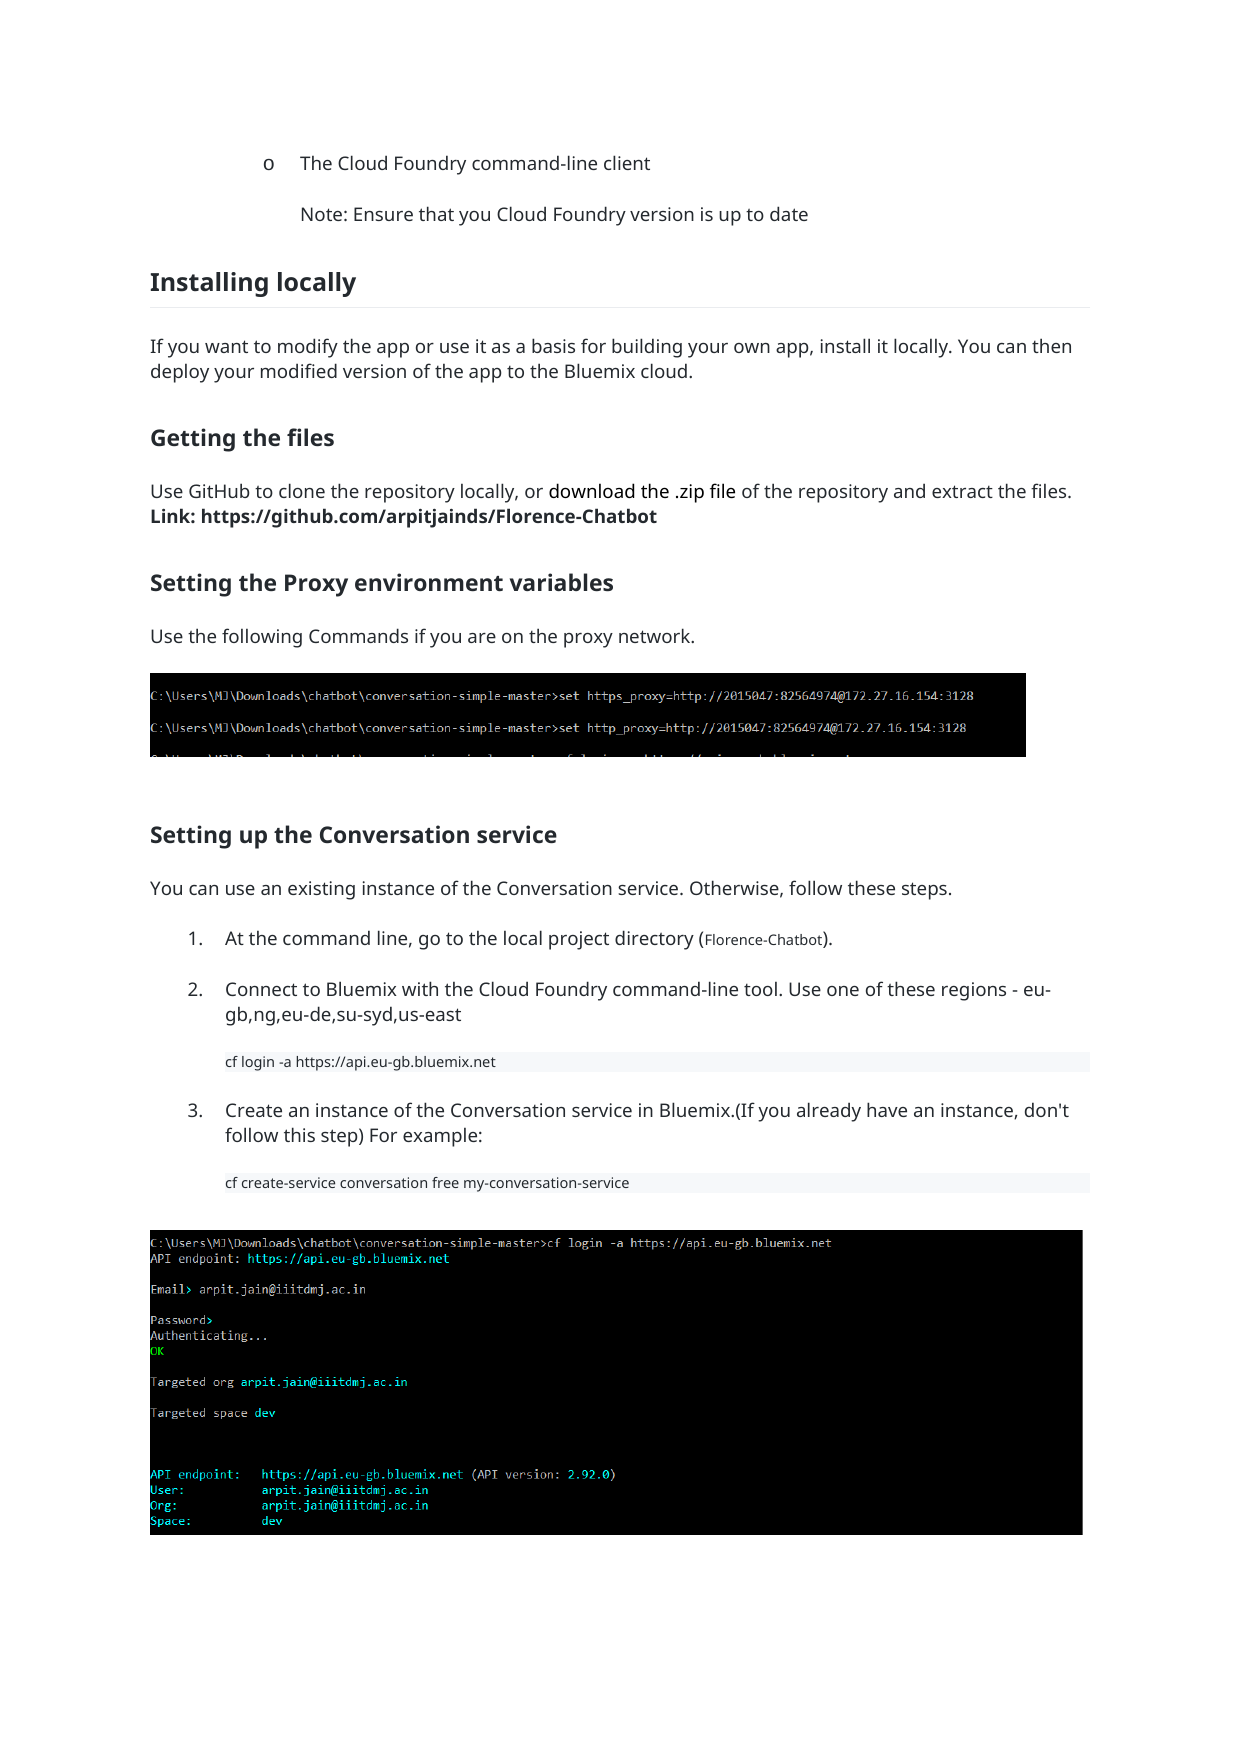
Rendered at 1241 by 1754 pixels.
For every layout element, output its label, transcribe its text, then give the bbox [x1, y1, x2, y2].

picture [150, 1230, 1083, 1535]
text You can use an existing instance of the Conversation service. Otherwise, follow these steps. [150, 875, 1090, 901]
text cf login -a https://api.eu-gb.bluemix.net [225, 1052, 1090, 1072]
list Create an instance of the Conversation service in Bluemix.(If you already have an instance, don't follow this step) For example: [187, 1097, 1090, 1148]
text Getting the files [150, 422, 1090, 453]
text Setting the Proxy environment variables [150, 567, 1090, 598]
list The Cloud Foundry command-line client [262, 150, 1090, 176]
text Use GitHub to clone the repository locally, or download the .zip file of the repository and extract the files. Link: https://github.com/arpitjainds/Florence-Chatbot [150, 478, 1090, 529]
text Setting up the Conversation service [150, 819, 1090, 850]
text Use the following Commands if you are on the proxy network. [150, 623, 1090, 648]
text If you want to modify the app or use it as a basis for building your own app, install it locally. You can then deploy your modified version of the app to the Bluemix cloud. [150, 333, 1090, 384]
list At the command line, go to the local project directory (Florence-Chatbot). [187, 926, 1090, 951]
picture [150, 673, 1026, 757]
list Connect to Bluemix with the Cloud Foundry command-line tool. Use one of these regions - eu-gb,ng,eu-de,su-syd,us-east [187, 976, 1090, 1027]
text cf create-service conversation free my-conversation-service [225, 1173, 1090, 1193]
text Installing locally [150, 264, 1090, 307]
text Note: Ensure that you Cloud Foundry version is up to date [300, 201, 1090, 227]
